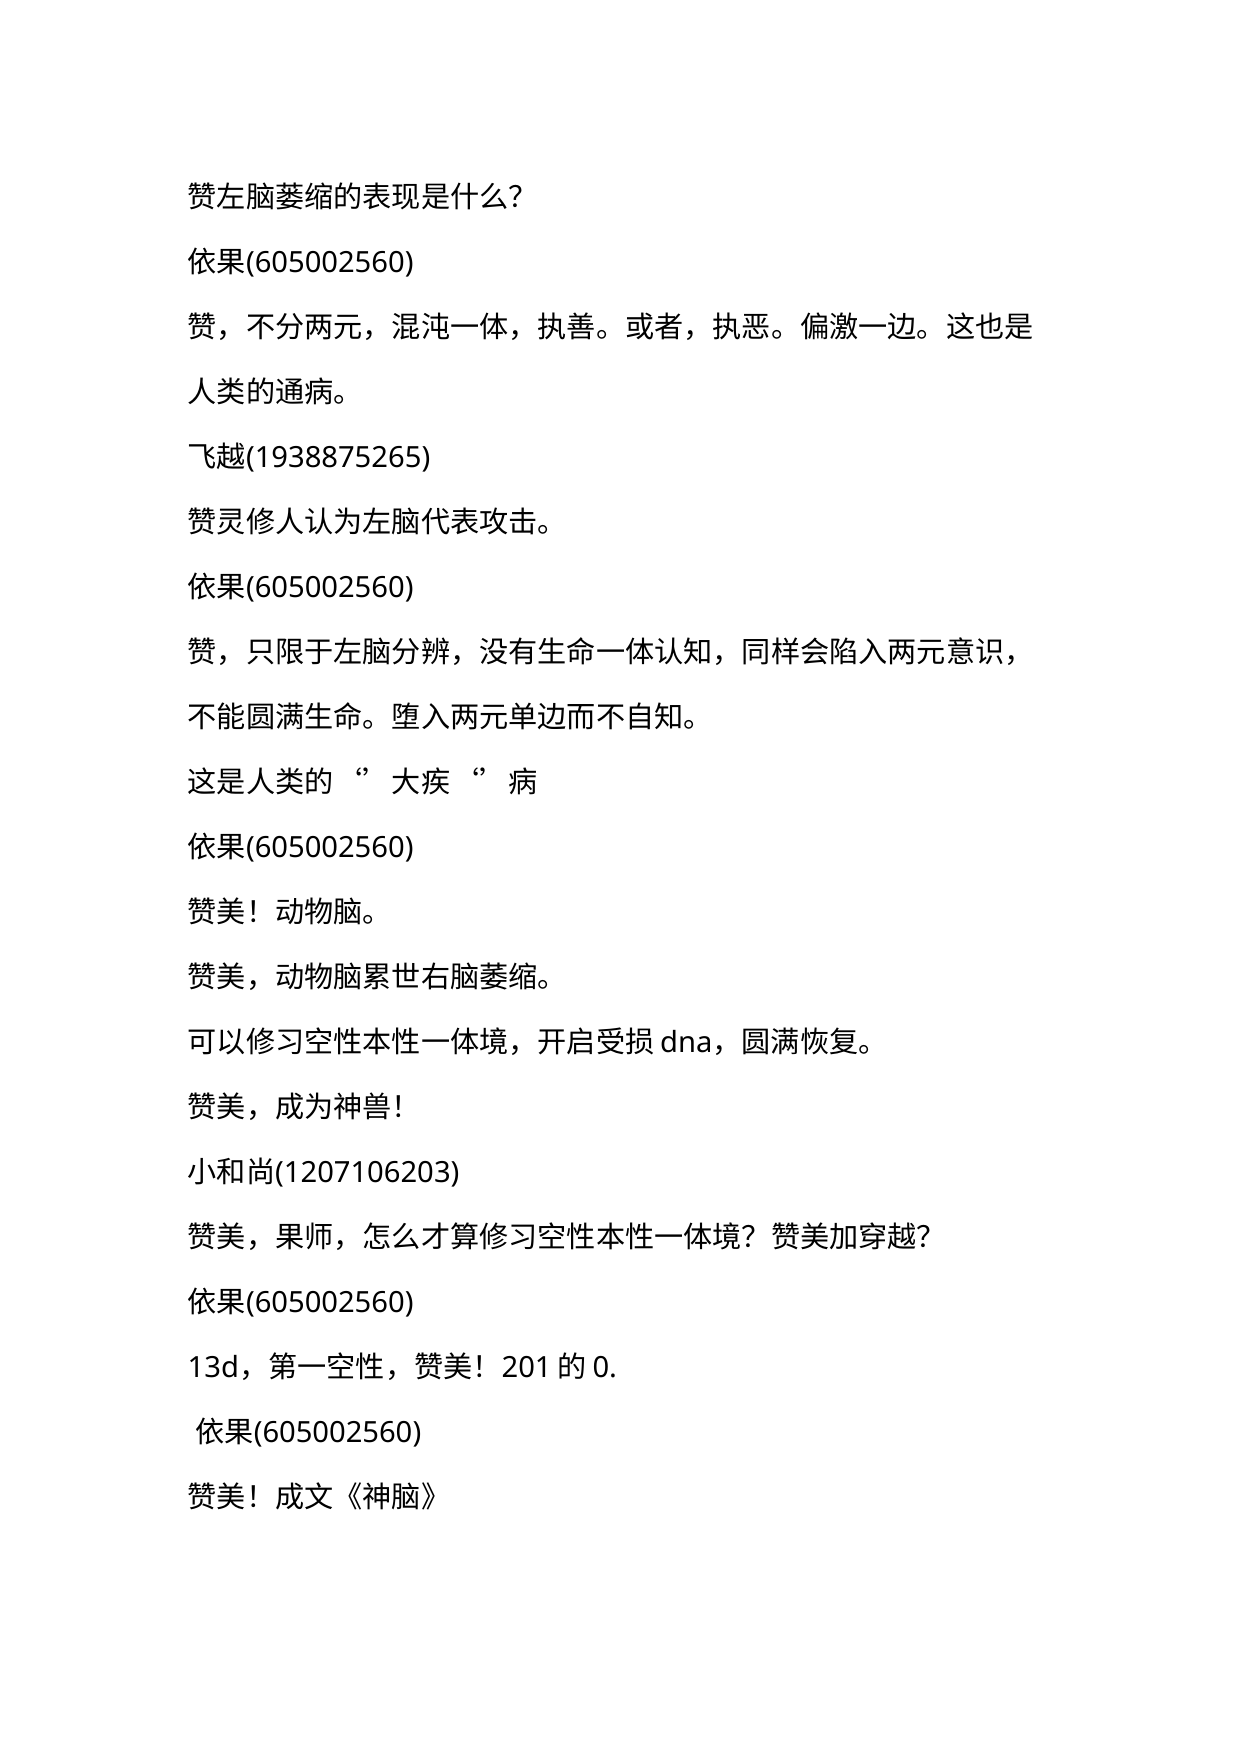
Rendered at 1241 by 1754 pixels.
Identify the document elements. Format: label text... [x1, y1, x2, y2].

text 13d，第一空性，赞美！201的0. [187, 1332, 1053, 1397]
text 依果(605002560) [187, 812, 1053, 877]
text 赞美！成文《神脑》 [187, 1462, 1053, 1527]
text 依果(605002560) [187, 1267, 1053, 1332]
text 赞左脑蒌缩的表现是什么？ [187, 162, 1053, 227]
text 依果(605002560) [187, 552, 1053, 617]
text 赞美，成为神兽！ 小和尚(1207106203) [187, 1072, 1053, 1202]
text 赞灵修人认为左脑代表攻击。 [187, 487, 1053, 552]
text 赞，不分两元，混沌一体，执善。或者，执恶。偏激一边。这也是人类的通病。 [187, 292, 1053, 422]
text 依果(605002560) [187, 1397, 1053, 1462]
text 赞，只限于左脑分辨，没有生命一体认知，同样会陷入两元意识，不能圆满生命。堕入两元单边而不自知。 [187, 617, 1053, 747]
text 赞美！动物脑。 赞美，动物脑累世右脑萎缩。 [187, 877, 1053, 1007]
text 赞美，果师，怎么才算修习空性本性一体境？赞美加穿越？ [187, 1202, 1053, 1267]
text 可以修习空性本性一体境，开启受损dna，圆满恢复。 [187, 1007, 1053, 1072]
text 这是人类的‘’大疾‘’病 [187, 747, 1053, 812]
text 依果(605002560) [187, 227, 1053, 292]
text 飞越(1938875265) [187, 422, 1053, 487]
